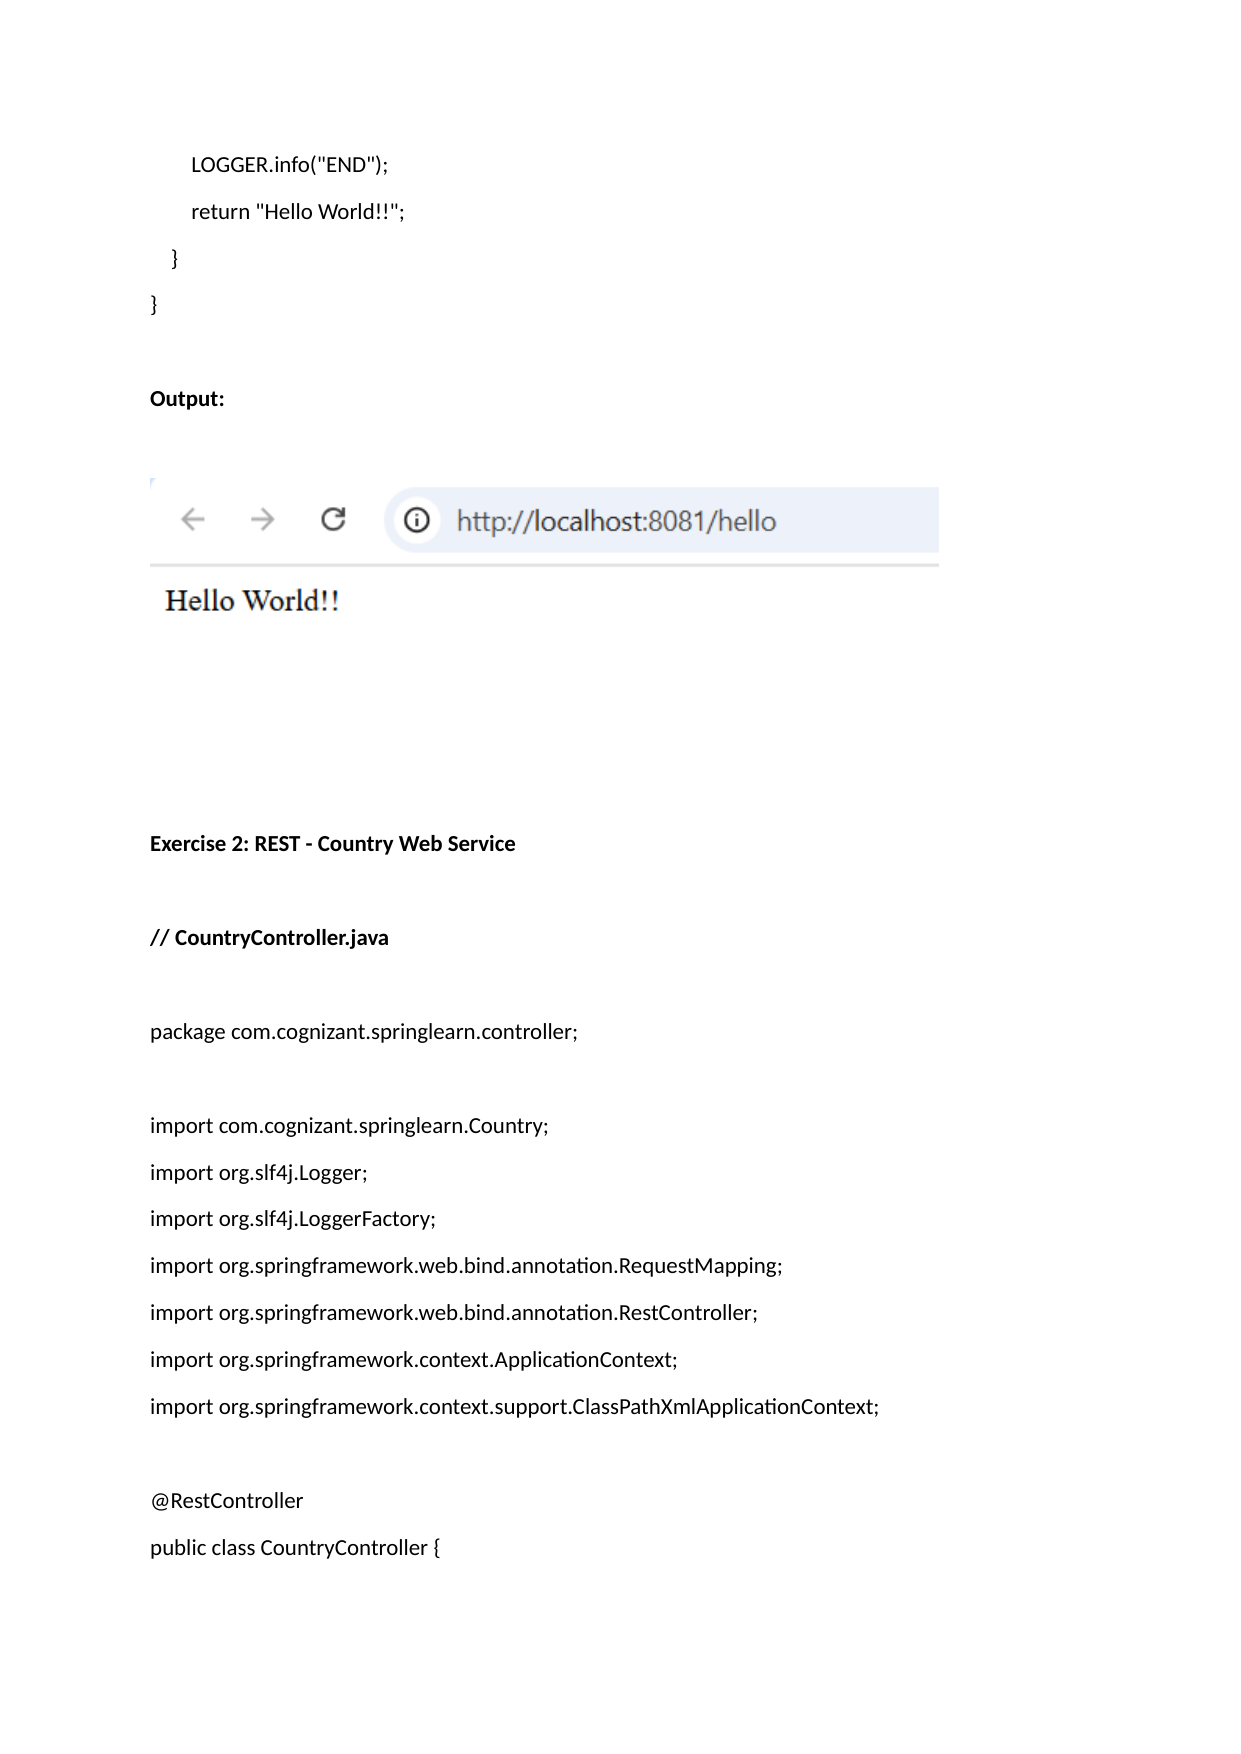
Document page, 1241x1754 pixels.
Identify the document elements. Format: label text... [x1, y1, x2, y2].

text import org.springframework.web.bind.annotation.RequestMapping; [150, 1251, 1090, 1279]
text Exercise 2: REST - Country Web Service [150, 829, 1090, 857]
text } [150, 291, 1090, 319]
text public class CountryController { [150, 1533, 1090, 1561]
text LOGGER.info("END"); [150, 150, 1090, 178]
text return "Hello World!!"; [150, 197, 1090, 225]
text import org.springframework.web.bind.annotation.RestController; [150, 1298, 1090, 1326]
picture [150, 478, 939, 811]
text @RestController [150, 1486, 1090, 1514]
text // CountryController.java [150, 923, 1090, 951]
text import org.springframework.context.ApplicationContext; [150, 1345, 1090, 1373]
text import com.cognizant.springlearn.Country; [150, 1111, 1090, 1139]
text import org.slf4j.LoggerFactory; [150, 1204, 1090, 1232]
text import org.springframework.context.support.ClassPathXmlApplicationContext; [150, 1392, 1090, 1420]
text import org.slf4j.Logger; [150, 1158, 1090, 1186]
text } [150, 244, 1090, 272]
text package com.cognizant.springlearn.controller; [150, 1017, 1090, 1045]
text Output: [150, 384, 1090, 412]
